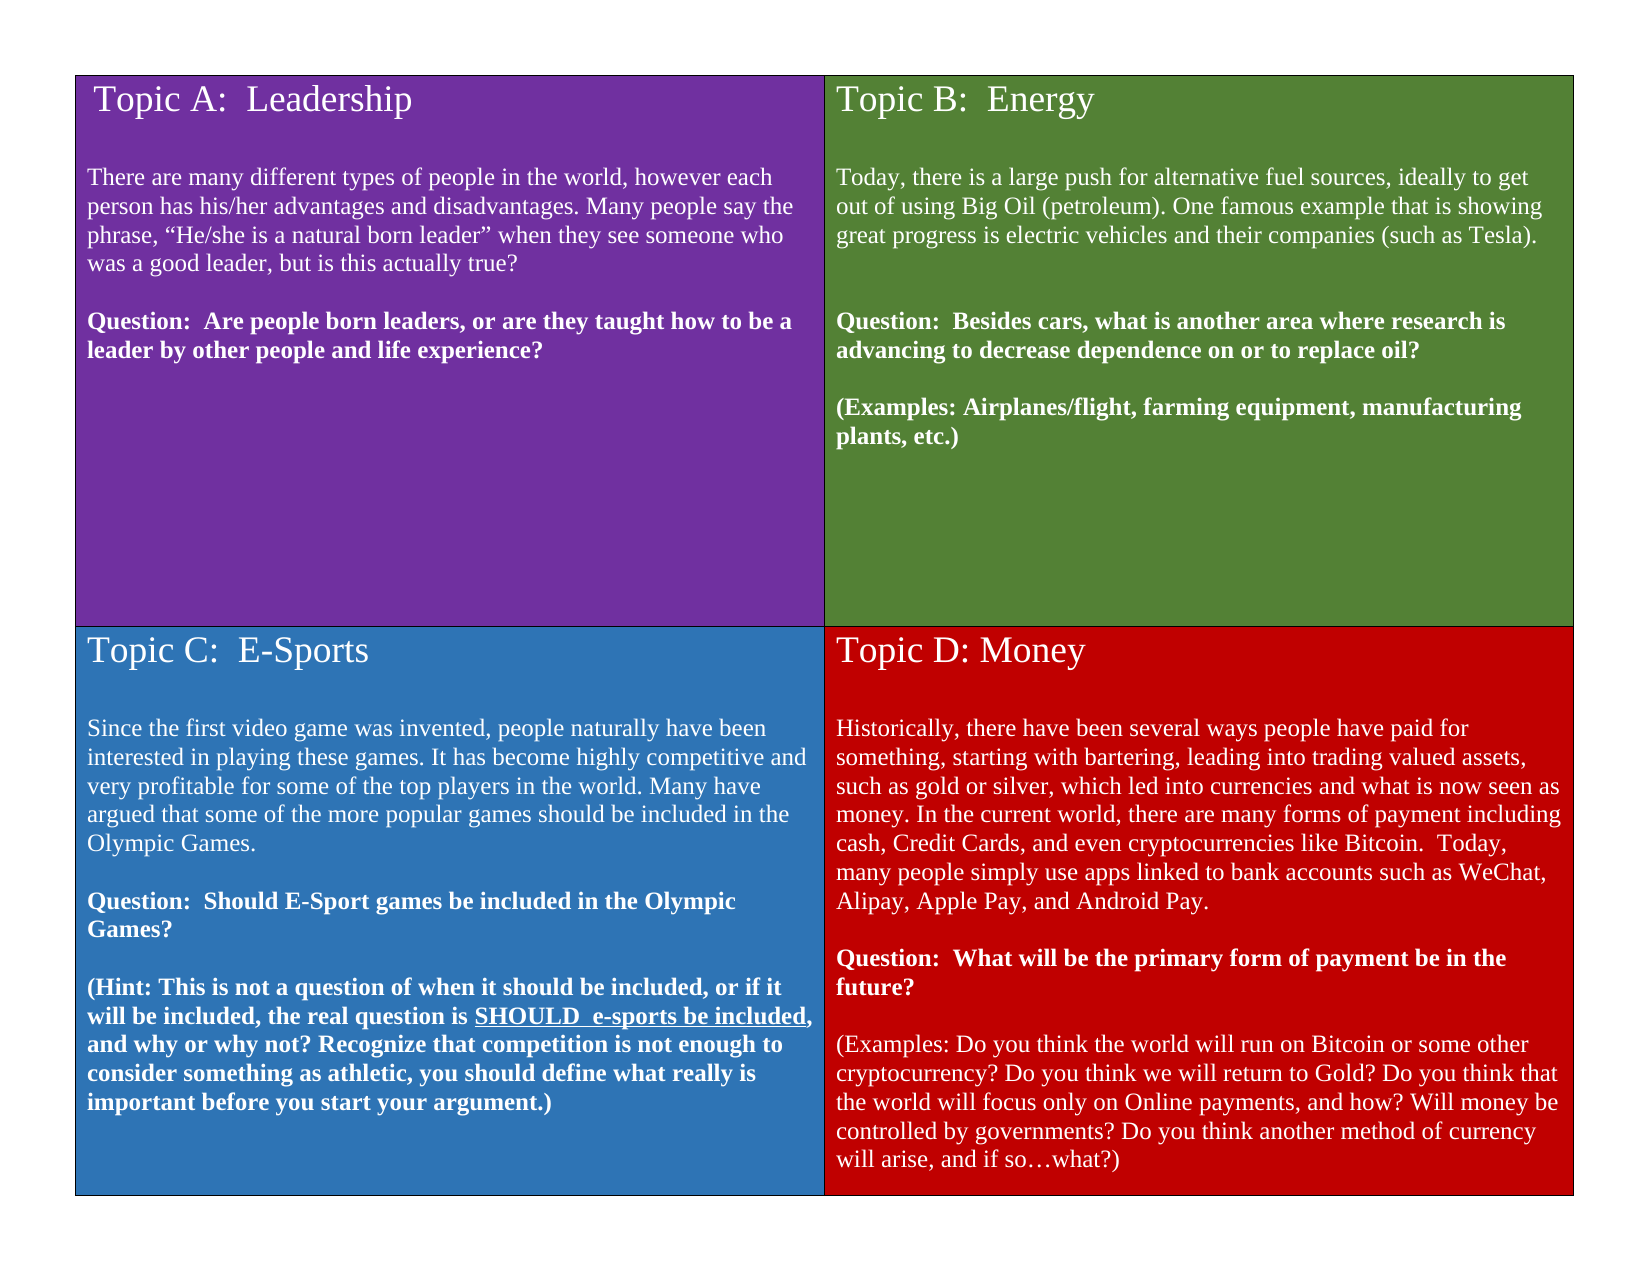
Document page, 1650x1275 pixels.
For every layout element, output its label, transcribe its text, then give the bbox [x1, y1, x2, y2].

table_header Topic B: Energy Today, there is a large push for alternative fuel sources, ideally to get out of using Big Oil (petroleum). One famous example that is showing great progress is electric vehicles and their companies (such as Tesla). Question: Besides cars, what is another area where research is advancing to decrease dependence on or to replace oil? (Examples: Airplanes/flight, farming equipment, manufacturing plants, etc.) [825, 76, 1573, 626]
table_cell Topic D: Money Historically, there have been several ways people have paid for something, starting with bartering, leading into trading valued assets, such as gold or silver, which led into currencies and what is now seen as money. In the current world, there are many forms of payment including cash, Credit Cards, and even cryptocurrencies like Bitcoin. Today, many people simply use apps linked to bank accounts such as WeChat, Alipay, Apple Pay, and Android Pay. Question: What will be the primary form of payment be in the future? (Examples: Do you think the world will run on Bitcoin or some other cryptocurrency? Do you think we will return to Gold? Do you think that the world will focus only on Online payments, and how? Will money be controlled by governments? Do you think another method of currency will arise, and if so…what?) [825, 627, 1573, 1195]
table_cell Topic C: E-Sports Since the first video game was invented, people naturally have been interested in playing these games. It has become highly competitive and very profitable for some of the top players in the world. Many have argued that some of the more popular games should be included in the Olympic Games. Question: Should E-Sport games be included in the Olympic Games? (Hint: This is not a question of when it should be included, or if it will be included, the real question is SHOULD e-sports be included, and why or why not? Recognize that competition is not enough to consider something as athletic, you should define what really is important before you start your argument.) [76, 627, 824, 1195]
table_header Topic A: Leadership There are many different types of people in the world, however each person has his/her advantages and disadvantages. Many people say the phrase, “He/she is a natural born leader” when they see someone who was a good leader, but is this actually true? Question: Are people born leaders, or are they taught how to be a leader by other people and life experience? [76, 76, 824, 626]
